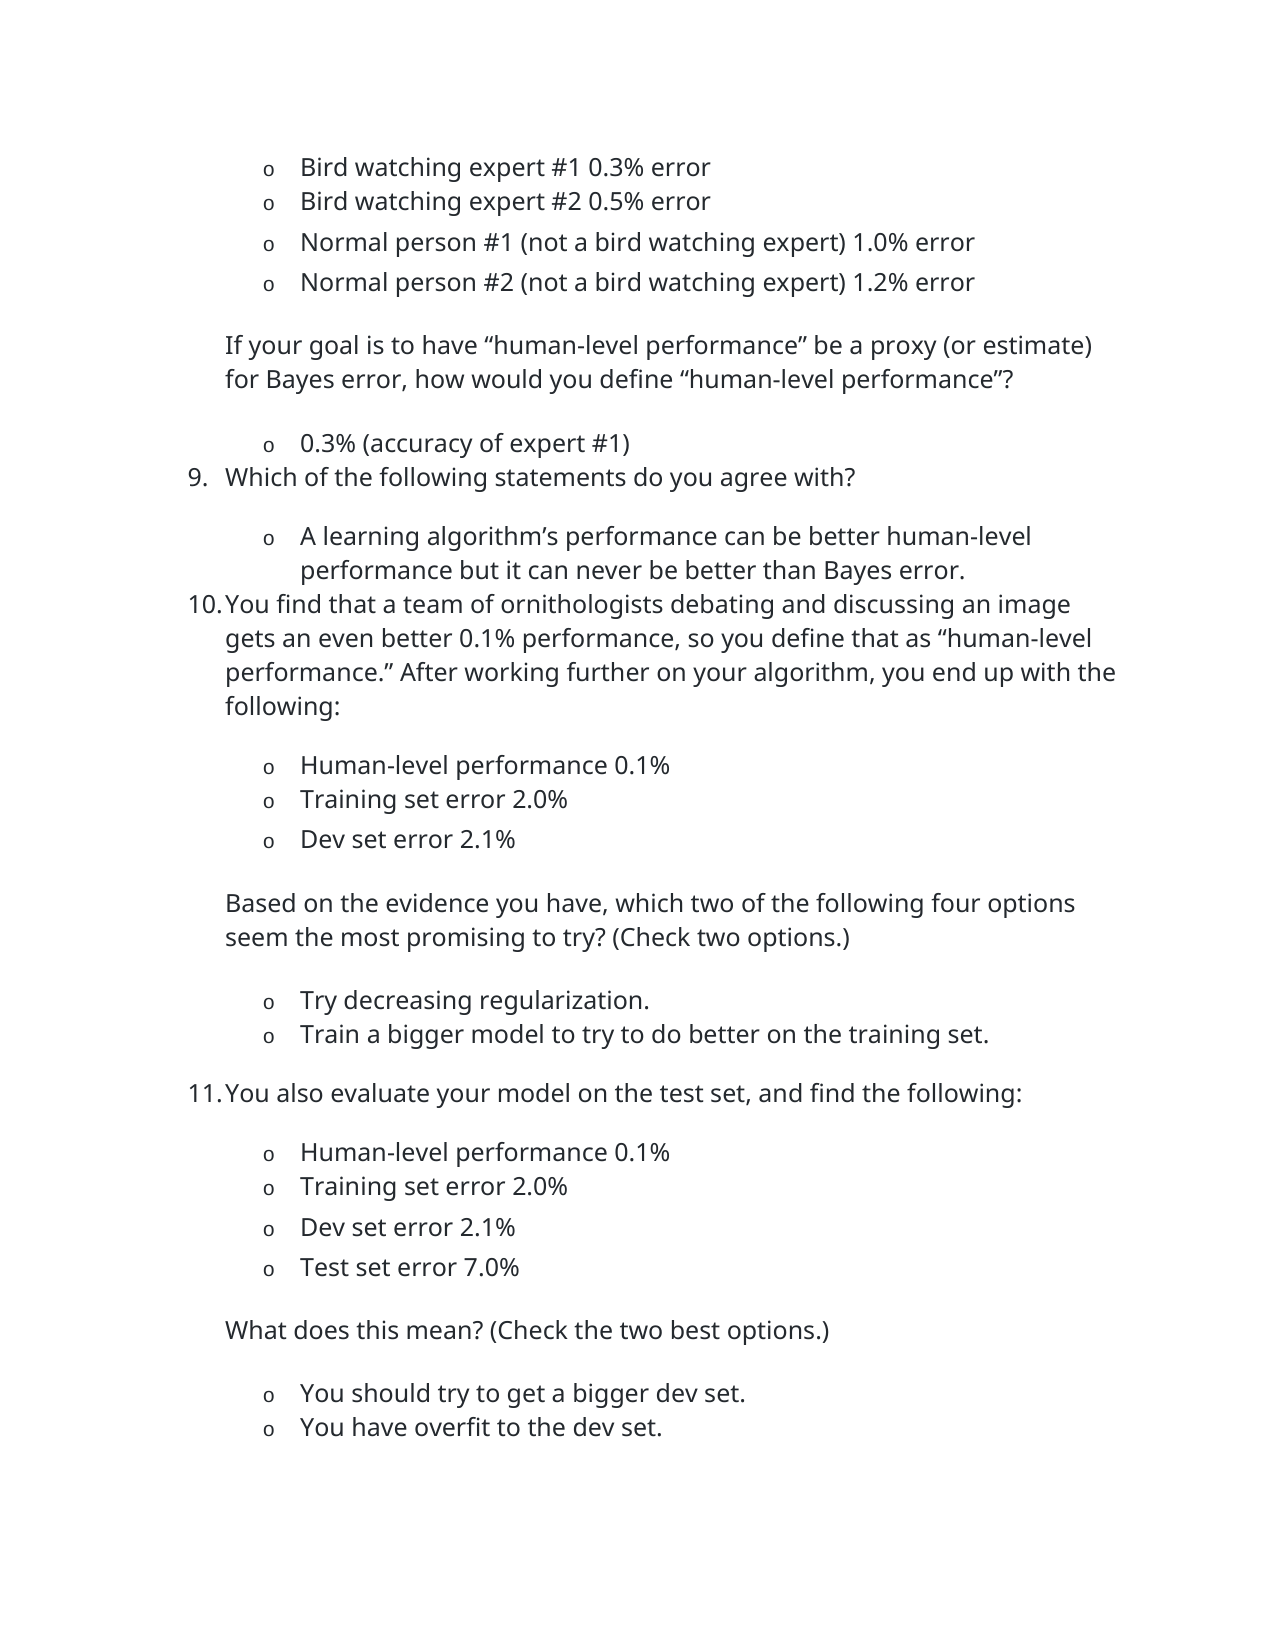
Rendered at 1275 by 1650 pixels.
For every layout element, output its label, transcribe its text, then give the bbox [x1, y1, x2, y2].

list You have overfit to the dev set. [262, 1410, 1125, 1444]
list Bird watching expert #2 0.5% error [262, 184, 1125, 218]
list You should try to get a bigger dev set. [262, 1376, 1125, 1410]
list Try decreasing regularization. [262, 983, 1125, 1017]
list Dev set error 2.1% [262, 1209, 1125, 1243]
list Normal person #2 (not a bird watching expert) 1.2% error [262, 265, 1125, 299]
list Test set error 7.0% [262, 1249, 1125, 1283]
list Train a bigger model to try to do better on the training set. [262, 1017, 1125, 1051]
text Based on the evidence you have, which two of the following four options seem the most promising to try? (Check two options.) [225, 885, 1125, 953]
list A learning algorithm’s performance can be better human-level performance but it can never be better than Bayes error. [262, 518, 1125, 586]
list Human-level performance 0.1% [262, 748, 1125, 782]
list Bird watching expert #1 0.3% error [262, 150, 1125, 184]
text What does this mean? (Check the two best options.) [225, 1313, 1125, 1347]
list 0.3% (accuracy of expert #1) [262, 425, 1125, 459]
list Dev set error 2.1% [262, 822, 1125, 856]
list Training set error 2.0% [262, 782, 1125, 816]
list Normal person #1 (not a bird watching expert) 1.0% error [262, 224, 1125, 258]
list Human-level performance 0.1% [262, 1135, 1125, 1169]
list Training set error 2.0% [262, 1169, 1125, 1203]
text If your goal is to have “human-level performance” be a proxy (or estimate) for Bayes error, how would you define “human-level performance”? [225, 328, 1125, 396]
list You find that a team of ornithologists debating and discussing an image gets an even better 0.1% performance, so you define that as “human-level performance.” After working further on your algorithm, you end up with the following: [187, 586, 1125, 723]
list You also evaluate your model on the test set, and find the following: [187, 1076, 1125, 1110]
list Which of the following statements do you agree with? [187, 459, 1125, 493]
